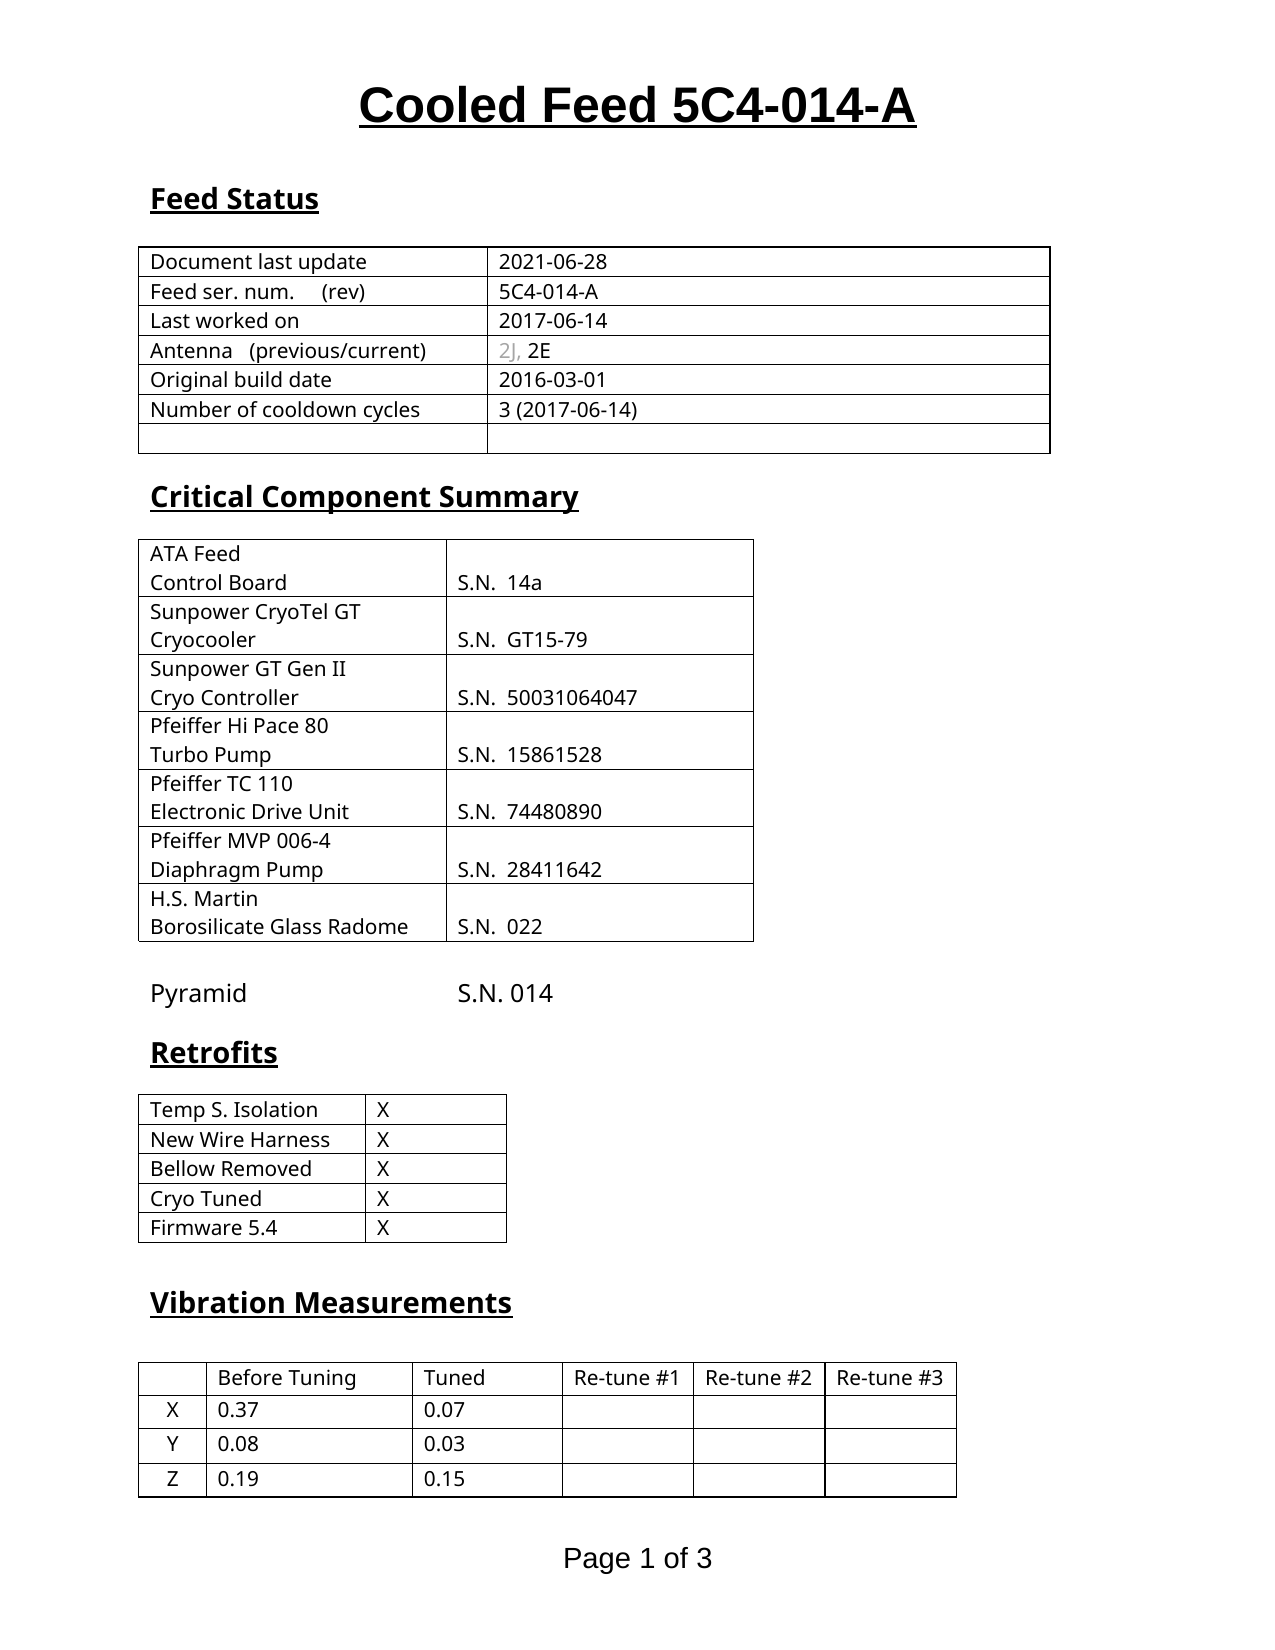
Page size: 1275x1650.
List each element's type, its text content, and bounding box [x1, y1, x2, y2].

table_cell 0.08 [207, 1429, 412, 1463]
table_header Temp S. Isolation [139, 1095, 365, 1124]
table_cell Feed ser. num. (rev) [139, 277, 487, 305]
table_header Document last update [139, 248, 487, 276]
table_cell X [366, 1125, 506, 1153]
table_cell [139, 424, 487, 453]
table_cell Sunpower CryoTel GT Cryocooler [139, 597, 446, 654]
table_cell 5C4-014-A [488, 277, 1049, 305]
table_cell [563, 1396, 693, 1428]
table_cell X [366, 1213, 506, 1242]
table_header Before Tuning [207, 1363, 412, 1394]
table_cell Antenna (previous/current) [139, 336, 487, 364]
table_header ATA Feed Control Board [139, 540, 446, 596]
table_cell 3 (2017-06-14) [488, 395, 1049, 423]
table_cell Original build date [139, 365, 487, 394]
table_cell [826, 1429, 956, 1463]
table_cell S.N. 50031064047 [447, 655, 753, 711]
table_header Re-tune #2 [694, 1363, 824, 1394]
table_cell 2J, 2E [488, 336, 1049, 364]
table_cell Y [139, 1429, 206, 1463]
table_header 2021-06-28 [488, 248, 1049, 276]
table_header X [366, 1095, 506, 1124]
table_cell 2016-03-01 [488, 365, 1049, 394]
table_cell S.N. 022 [447, 884, 753, 941]
table_header S.N. 14a [447, 540, 753, 596]
table_cell 0.37 [207, 1396, 412, 1428]
table_header Re-tune #3 [826, 1363, 956, 1394]
text Critical Component Summary [150, 476, 1125, 516]
table_cell Sunpower GT Gen II Cryo Controller [139, 655, 446, 711]
text Vibration Measurements [150, 1282, 1125, 1322]
table_cell X [366, 1154, 506, 1183]
table_cell 0.19 [207, 1464, 412, 1496]
table_header Tuned [413, 1363, 562, 1394]
table_cell Pfeiffer TC 110 Electronic Drive Unit [139, 770, 446, 826]
text Retrofits [150, 1032, 1125, 1072]
table_cell [826, 1464, 956, 1496]
table_cell [694, 1396, 824, 1428]
table_header [139, 1363, 206, 1394]
table_cell X [366, 1184, 506, 1212]
table_cell New Wire Harness [139, 1125, 365, 1153]
table_cell S.N. 014 [446, 942, 754, 1009]
table_cell 0.07 [413, 1396, 562, 1428]
table_cell Z [139, 1464, 206, 1496]
table_cell Pyramid [139, 942, 446, 1009]
table_cell 0.03 [413, 1429, 562, 1463]
table_cell 0.15 [413, 1464, 562, 1496]
table_cell Last worked on [139, 306, 487, 335]
table_cell [694, 1429, 824, 1463]
table_cell Number of cooldown cycles [139, 395, 487, 423]
table_cell S.N. GT15-79 [447, 597, 753, 654]
table_cell S.N. 74480890 [447, 770, 753, 826]
table_header Re-tune #1 [563, 1363, 693, 1394]
table_cell S.N. 15861528 [447, 712, 753, 768]
table_cell [826, 1396, 956, 1428]
table_cell Bellow Removed [139, 1154, 365, 1183]
table_cell S.N. 28411642 [447, 827, 753, 883]
table_cell Pfeiffer Hi Pace 80 Turbo Pump [139, 712, 446, 768]
table_cell Pfeiffer MVP 006-4 Diaphragm Pump [139, 827, 446, 883]
table_cell 2017-06-14 [488, 306, 1049, 335]
table_cell Firmware 5.4 [139, 1213, 365, 1242]
table_cell X [139, 1396, 206, 1428]
text Feed Status [150, 178, 1125, 218]
table_cell [694, 1464, 824, 1496]
table_cell [563, 1429, 693, 1463]
table_cell [563, 1464, 693, 1496]
table_cell [488, 424, 1049, 453]
table_cell H.S. Martin Borosilicate Glass Radome [139, 884, 446, 941]
table_cell Cryo Tuned [139, 1184, 365, 1212]
